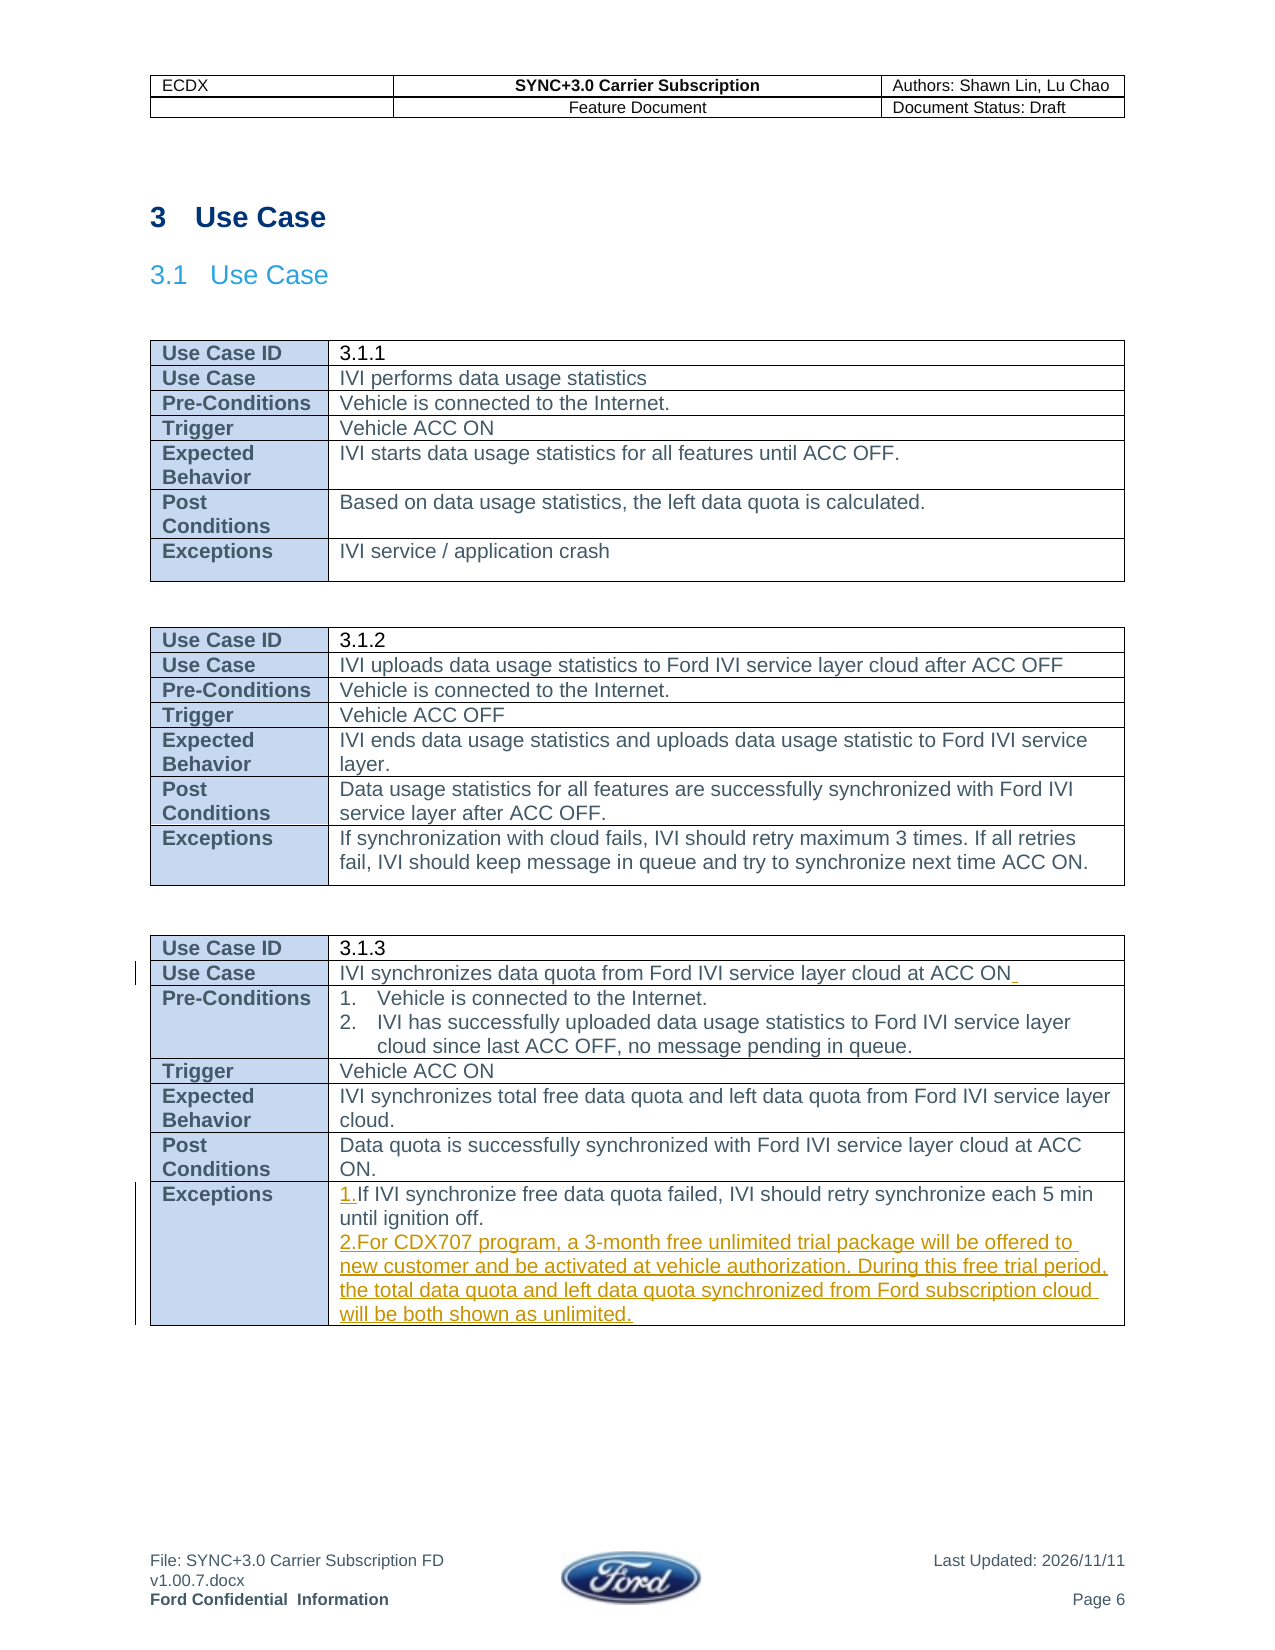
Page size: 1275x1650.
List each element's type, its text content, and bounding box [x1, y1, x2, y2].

table_cell Vehicle is connected to the Internet. [329, 678, 1124, 702]
table_cell IVI service / application crash [329, 539, 1124, 581]
table_cell Expected Behavior [151, 1084, 328, 1132]
table_header Use Case ID [151, 341, 328, 365]
table_header [329, 341, 1124, 365]
table_cell Vehicle ACC ON [329, 1059, 1124, 1083]
table_cell IVI ends data usage statistics and uploads data usage statistic to Ford IVI service layer. [329, 728, 1124, 776]
table_cell Post Conditions [151, 1133, 328, 1181]
table_cell Trigger [151, 703, 328, 727]
picture [560, 1551, 702, 1605]
table_cell Pre-Conditions [151, 678, 328, 702]
table_header Use Case ID [151, 936, 328, 960]
table_cell If IVI synchronize free data quota failed, IVI should retry synchronize each 5 min until ignition off. [329, 1182, 1124, 1325]
table_cell Post Conditions [151, 777, 328, 824]
table_cell Trigger [151, 1059, 328, 1083]
subtitle Use Case [150, 259, 1125, 291]
table_cell Exceptions [151, 826, 328, 885]
table_cell IVI uploads data usage statistics to Ford IVI service layer cloud after ACC OFF [329, 653, 1124, 677]
subtitle Use Case [150, 200, 1125, 233]
table_cell IVI performs data usage statistics [329, 366, 1124, 390]
table_cell Use Case [151, 653, 328, 677]
table_cell Vehicle is connected to the Internet. IVI has successfully uploaded data usage statistics to Ford IVI service layer cloud since last ACC OFF, no message pending in queue. [329, 986, 1124, 1058]
table_cell Expected Behavior [151, 441, 328, 489]
table_cell Pre-Conditions [151, 391, 328, 415]
table_cell Trigger [151, 416, 328, 440]
table_cell Exceptions [151, 539, 328, 581]
table_cell Data quota is successfully synchronized with Ford IVI service layer cloud at ACC ON. [329, 1133, 1124, 1181]
table_cell Use Case [151, 366, 328, 390]
table_cell If synchronization with cloud fails, IVI should retry maximum 3 times. If all retries fail, IVI should keep message in queue and try to synchronize next time ACC ON. [329, 826, 1124, 885]
table_header [329, 936, 1124, 960]
table_cell Based on data usage statistics, the left data quota is calculated. [329, 490, 1124, 538]
table_cell Vehicle ACC ON [329, 416, 1124, 440]
table_cell Post Conditions [151, 490, 328, 538]
table_cell Pre-Conditions [151, 986, 328, 1058]
table_header Use Case ID [151, 628, 328, 652]
table_cell Use Case [151, 961, 328, 985]
table_cell Vehicle is connected to the Internet. [329, 391, 1124, 415]
table_header [329, 628, 1124, 652]
table_cell IVI synchronizes total free data quota and left data quota from Ford IVI service layer cloud. [329, 1084, 1124, 1132]
table_cell Vehicle ACC OFF [329, 703, 1124, 727]
table_cell IVI synchronizes data quota from Ford IVI service layer cloud at ACC ON [329, 961, 1124, 985]
table_cell Expected Behavior [151, 728, 328, 776]
table_cell Exceptions [151, 1182, 328, 1325]
table_cell Data usage statistics for all features are successfully synchronized with Ford IVI service layer after ACC OFF. [329, 777, 1124, 824]
table_cell IVI starts data usage statistics for all features until ACC OFF. [329, 441, 1124, 489]
